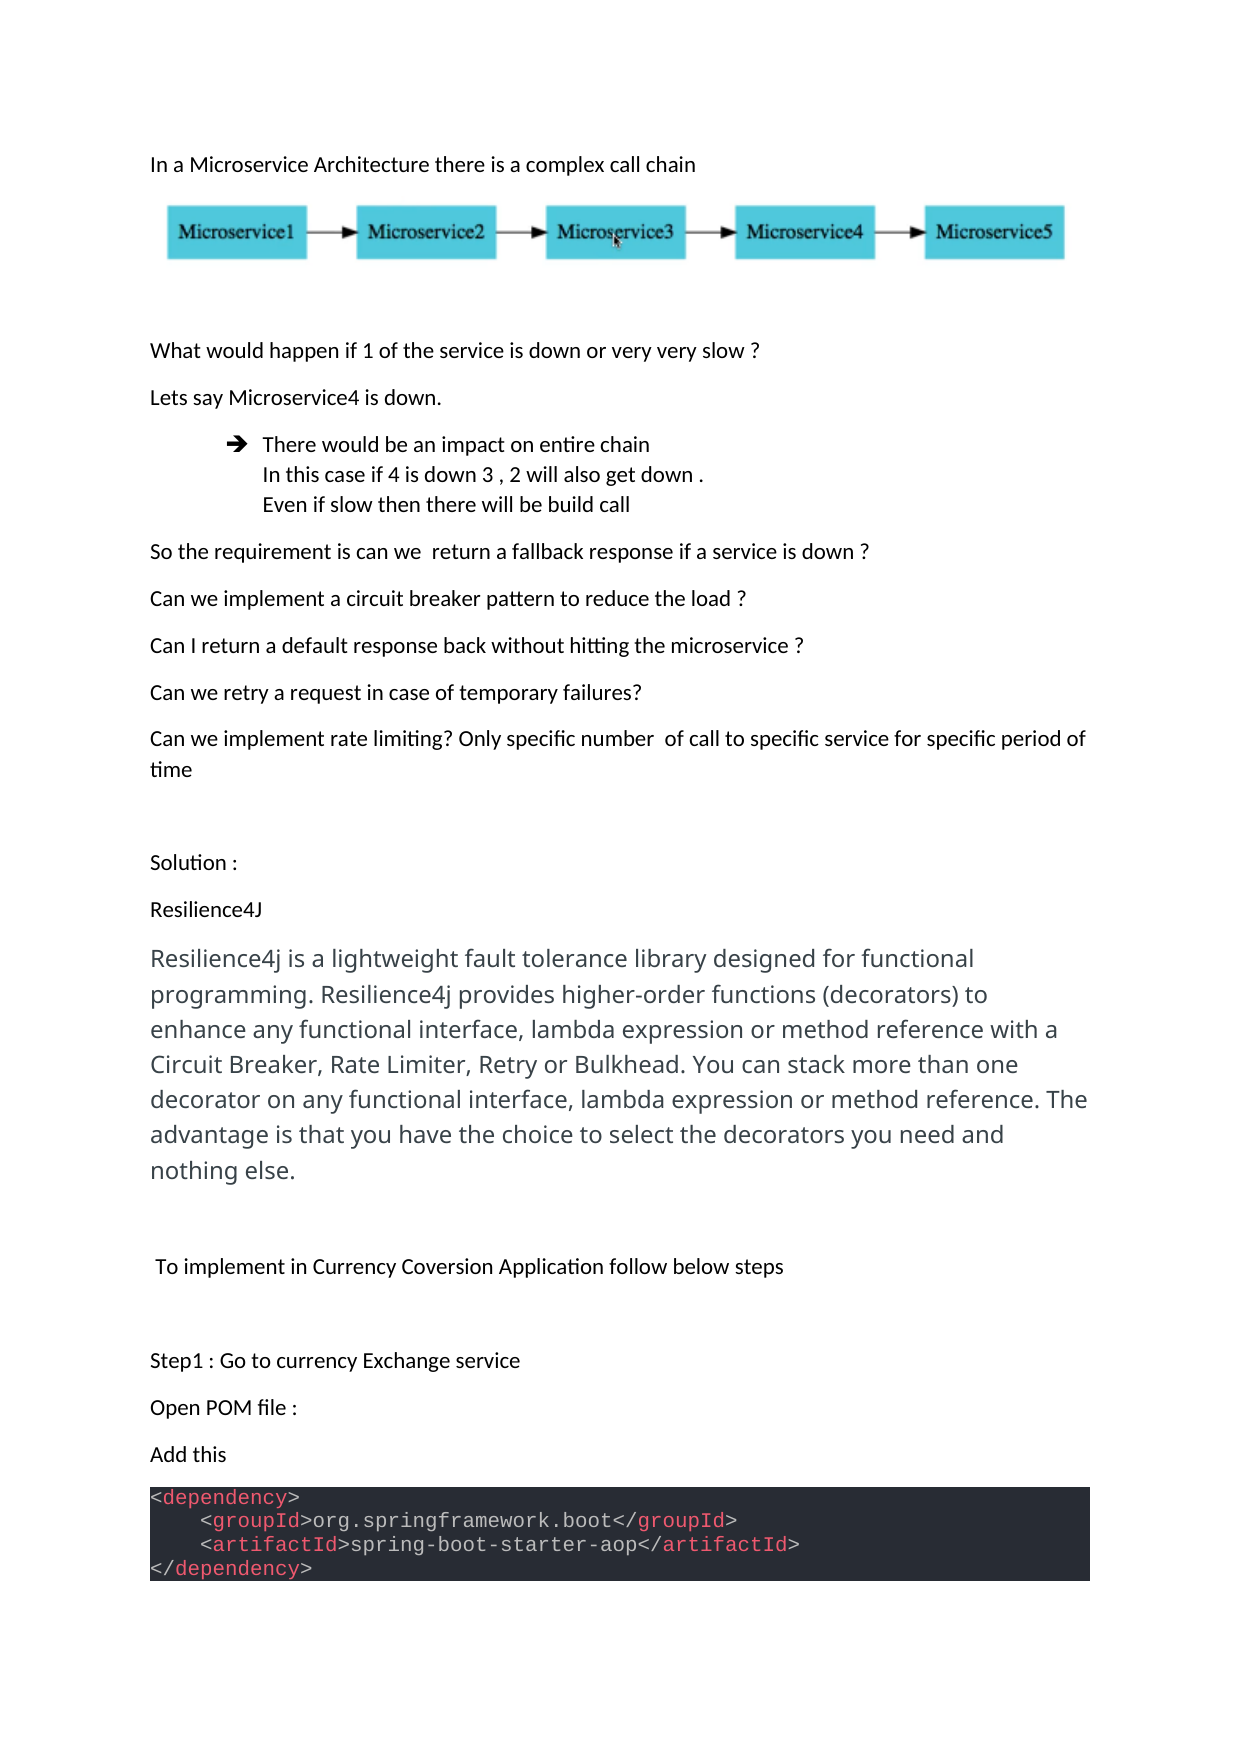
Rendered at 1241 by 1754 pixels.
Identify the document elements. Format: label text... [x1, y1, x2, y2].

text Add this [150, 1440, 1090, 1468]
text Can we retry a request in case of temporary failures? [150, 678, 1090, 706]
list There would be an impact on entire chain [225, 430, 1090, 458]
text Can we implement rate limiting? Only specific number of call to specific service for specific period of time [150, 724, 1090, 783]
text In a Microservice Architecture there is a complex call chain [150, 150, 1090, 178]
text <dependency> <groupId>org.springframework.boot</groupId> <artifactId>spring-boot-starter-aop</artifactId> </dependency> [150, 1487, 1090, 1581]
list Even if slow then there will be build call [262, 490, 1090, 518]
text Resilience4J [150, 895, 1090, 923]
picture [150, 196, 1089, 318]
text What would happen if 1 of the service is down or very very slow ? [150, 336, 1090, 364]
text Resilience4j is a lightweight fault tolerance library designed for functional programming. Resilience4j provides higher-order functions (decorators) to enhance any functional interface, lambda expression or method reference with a Circuit Breaker, Rate Limiter, Retry or Bulkhead. You can stack more than one decorator on any functional interface, lambda expression or method reference. The advantage is that you have the choice to select the decorators you need and nothing else. [150, 942, 1090, 1186]
text Solution : [150, 848, 1090, 877]
text So the requirement is can we return a fallback response if a service is down ? [150, 537, 1090, 565]
text To implement in Currency Coversion Application follow below steps [150, 1252, 1090, 1280]
text Can we implement a circuit breaker pattern to reduce the load ? [150, 584, 1090, 612]
text Lets say Microservice4 is down. [150, 383, 1090, 411]
list In this case if 4 is down 3 , 2 will also get down . [262, 460, 1090, 488]
text Open POM file : [150, 1393, 1090, 1421]
text Step1 : Go to currency Exchange service [150, 1346, 1090, 1374]
text Can I return a default response back without hitting the microservice ? [150, 631, 1090, 659]
